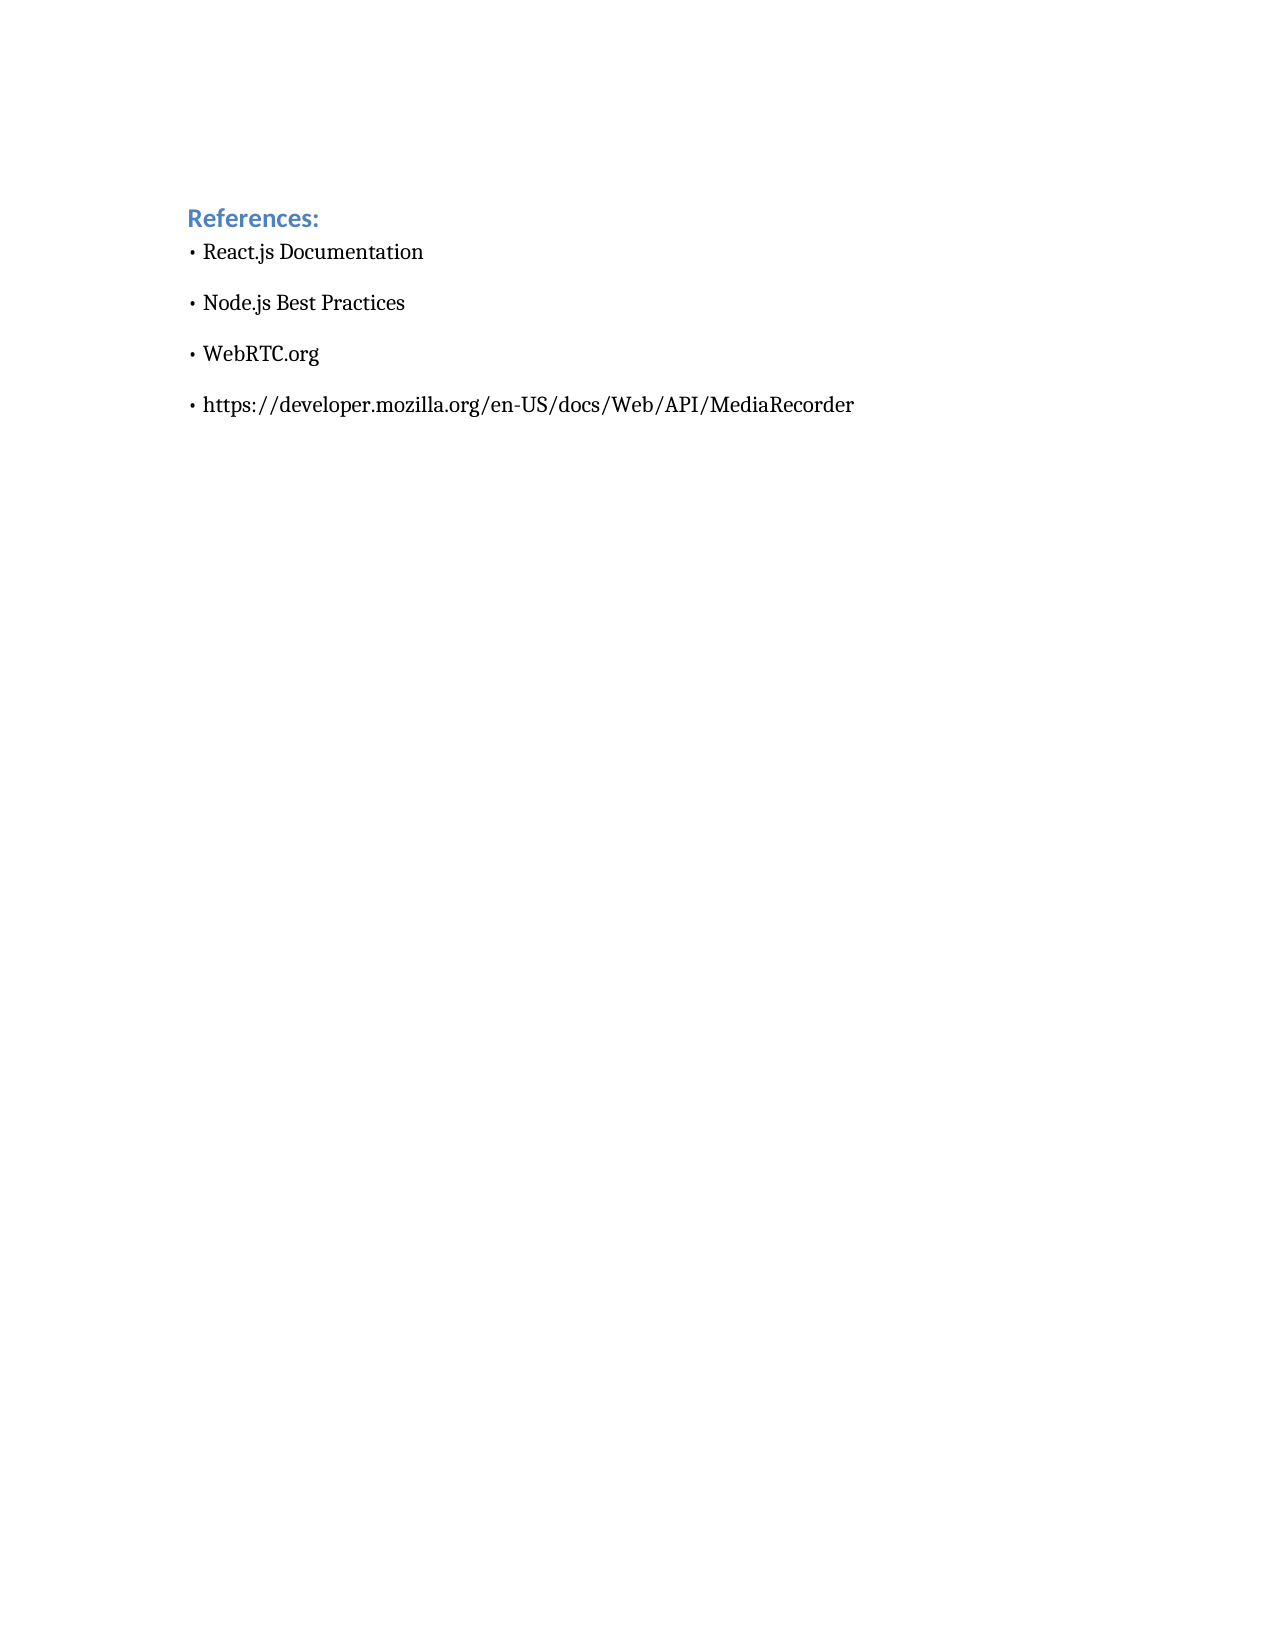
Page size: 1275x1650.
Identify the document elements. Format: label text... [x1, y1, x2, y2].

text • Node.js Best Practices [187, 290, 1087, 316]
text • WebRTC.org [187, 341, 1087, 367]
text • React.js Documentation [187, 239, 1087, 265]
text • https://developer.mozilla.org/en-US/docs/Web/API/MediaRecorder [187, 392, 1087, 418]
subtitle References: [187, 201, 1087, 234]
